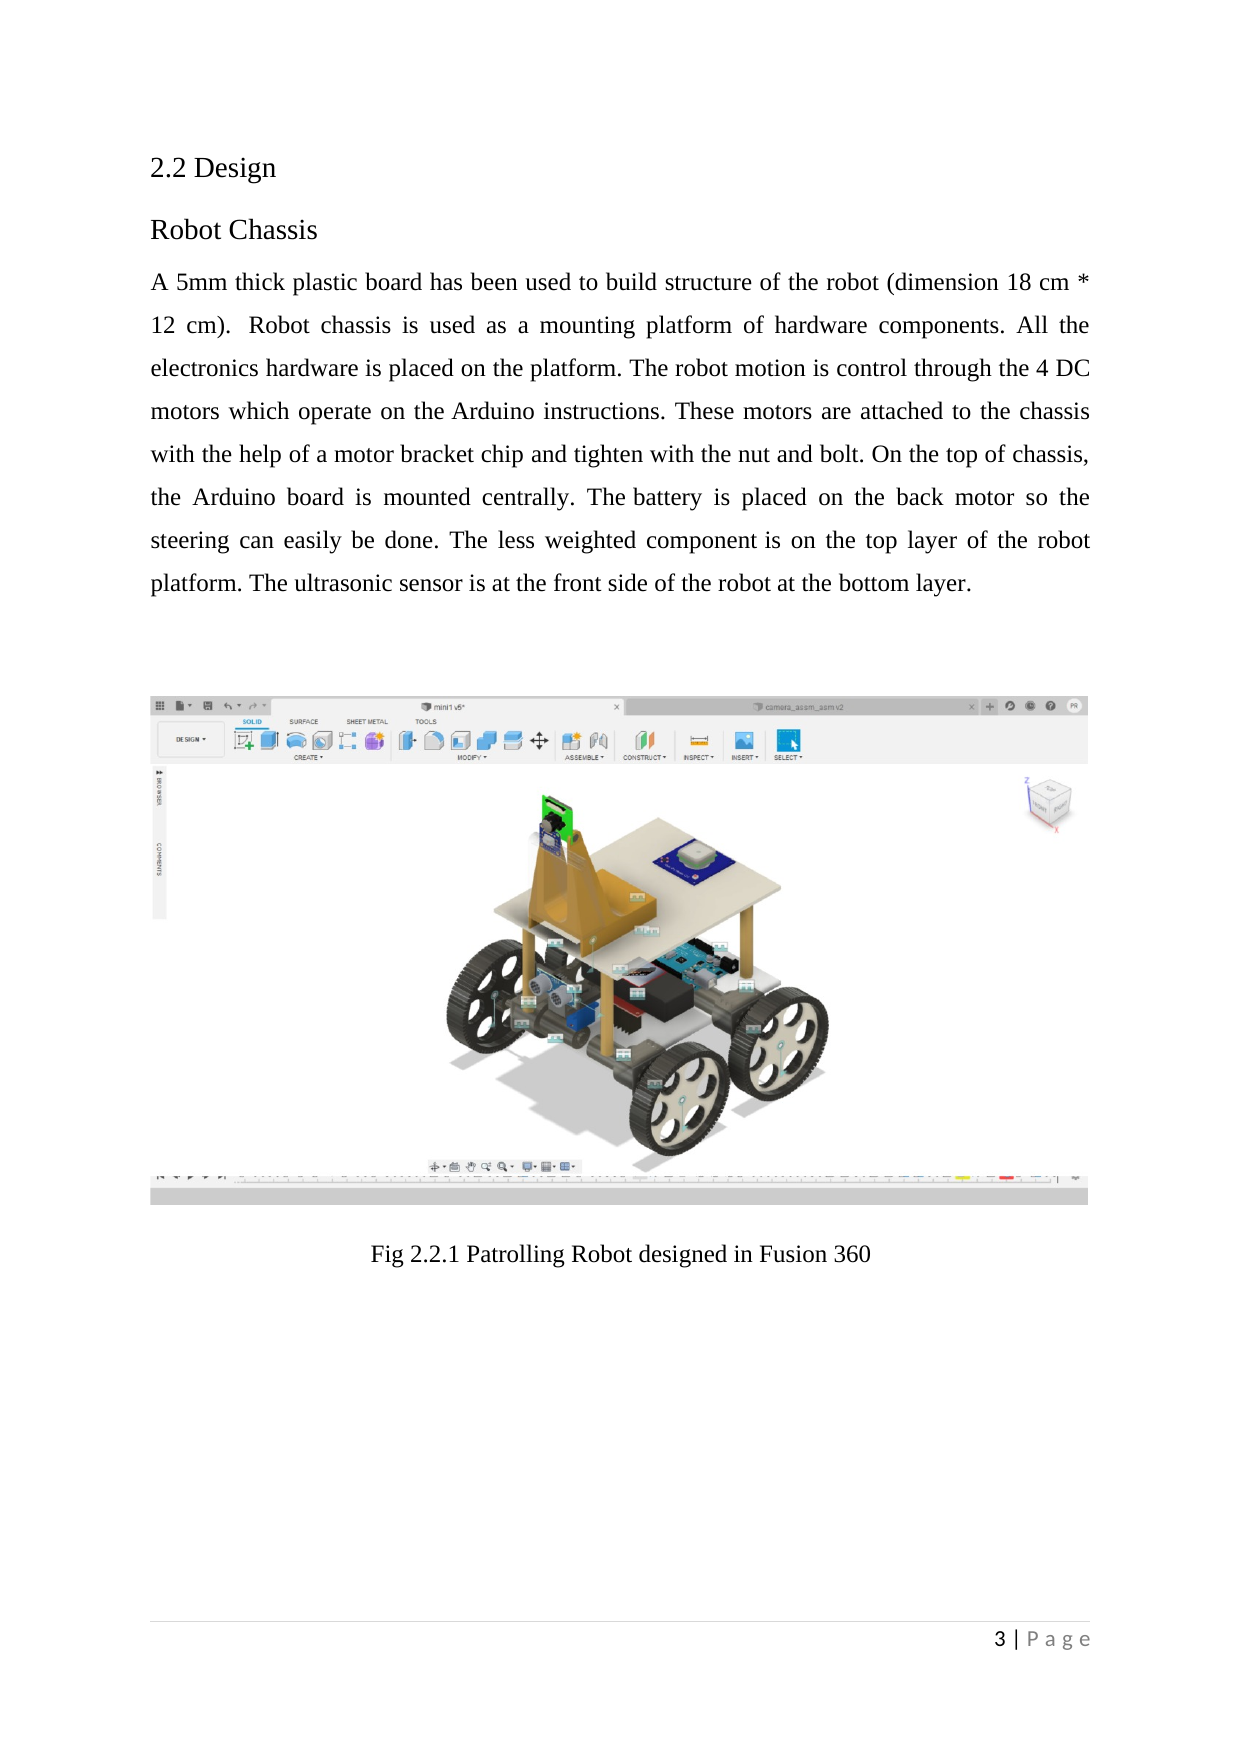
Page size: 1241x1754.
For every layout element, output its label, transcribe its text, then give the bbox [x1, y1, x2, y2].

picture [150, 696, 1088, 1205]
text Robot Chassis [150, 212, 1090, 246]
text 2.2 Design [150, 150, 1090, 183]
text Fig 2.2.1 Patrolling Robot designed in Fusion 360 [150, 1239, 1091, 1268]
text A 5mm thick plastic board has been used to build structure of the robot (dimension 18 cm * 12 cm). Robot chassis is used as a mounting platform of hardware components. All the electronics hardware is placed on the platform. The robot motion is control through the 4 DC motors which operate on the Arduino instructions. These motors are attached to the chassis with the help of a motor bracket chip and tighten with the nut and bolt. On the top of chassis, the Arduino board is mounted centrally. The battery is placed on the back motor so the steering can easily be done. The less weighted component is on the top layer of the robot platform. The ultrasonic sensor is at the front side of the robot at the bottom layer. [150, 267, 1091, 597]
